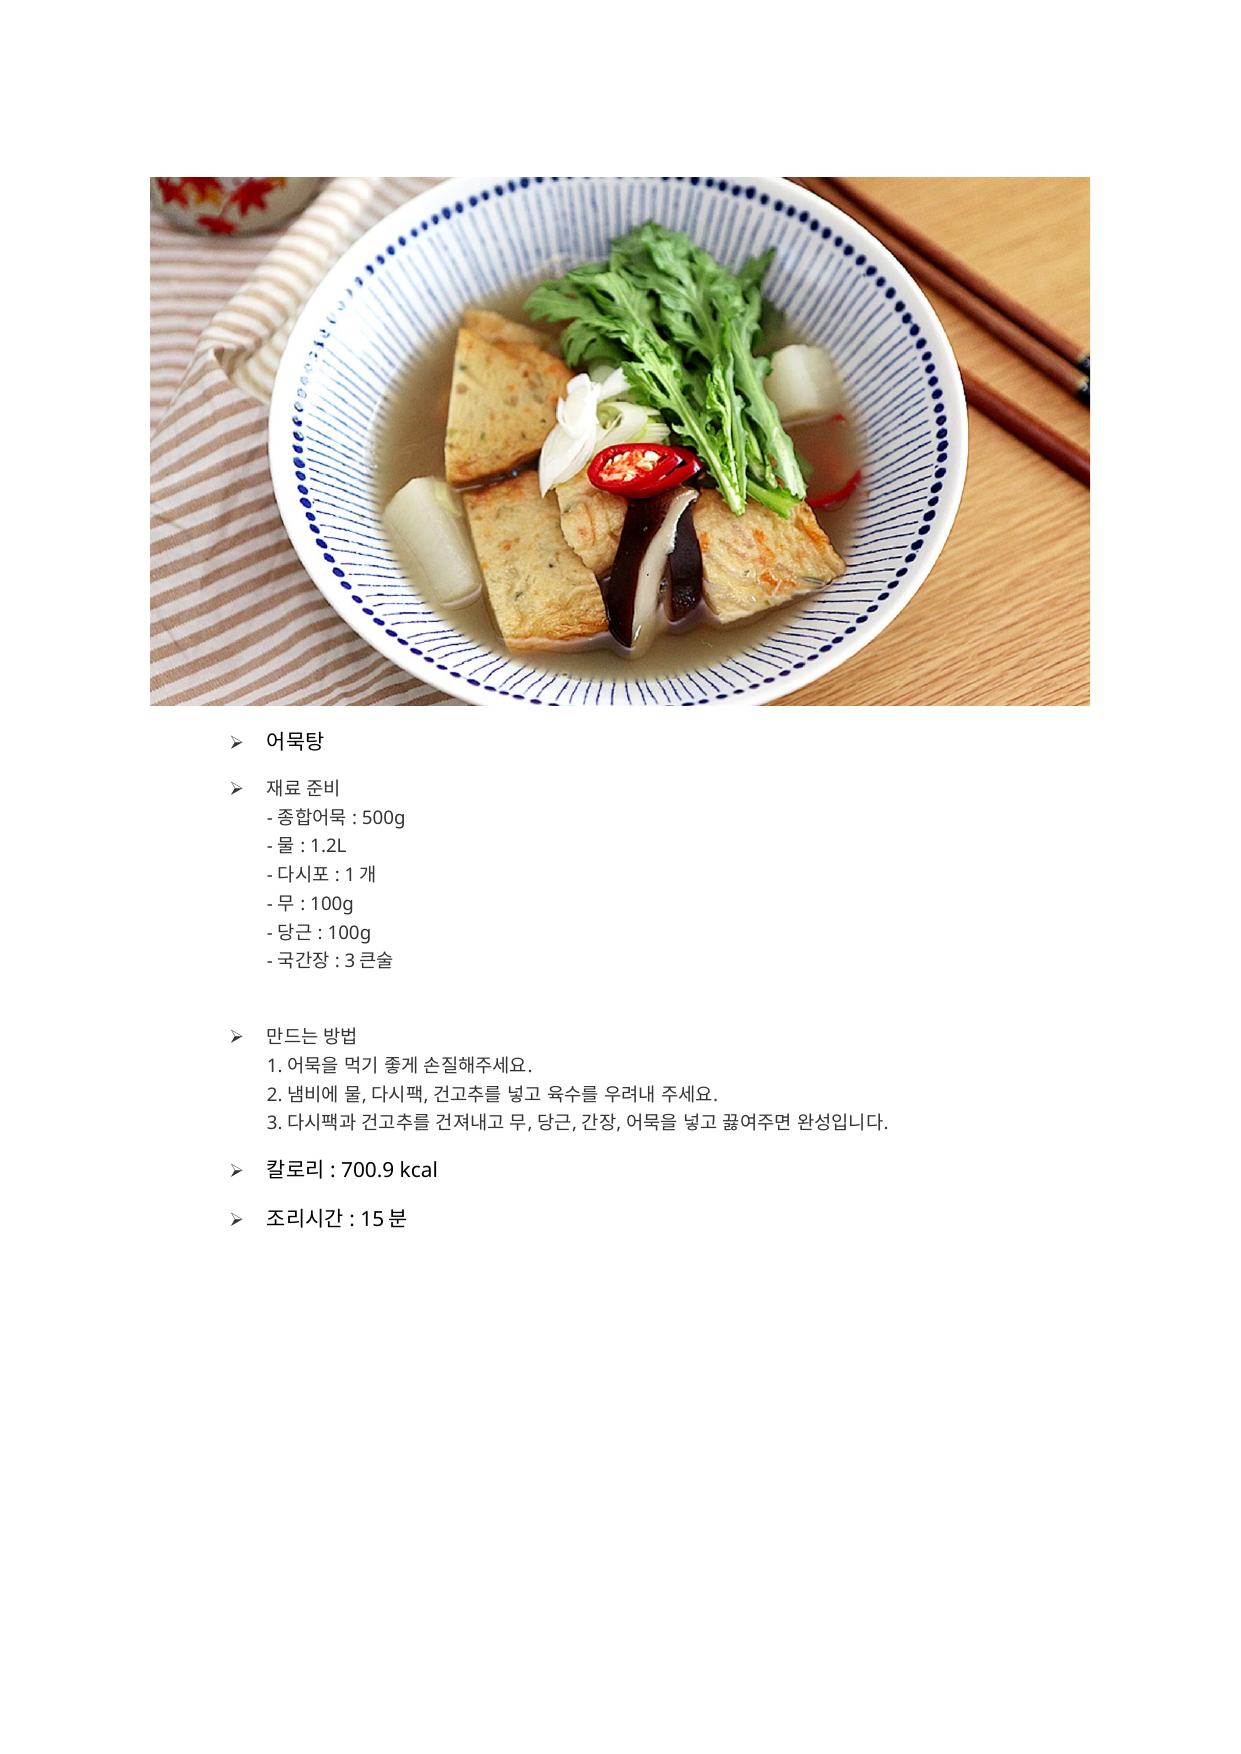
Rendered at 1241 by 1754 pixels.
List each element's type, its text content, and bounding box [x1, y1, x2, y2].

list 재료 준비 - 종합어묵 : 500g - 물 : 1.2L - 다시포 : 1개 - 무 : 100g - 당근 : 100g - 국간장 : 3큰술 [229, 773, 1090, 1003]
list 칼로리 : 700.9 kcal [229, 1153, 1090, 1184]
picture [150, 177, 1091, 706]
list 조리시간 : 15분 [229, 1202, 1090, 1232]
list 만드는 방법 1. 어묵을 먹기 좋게 손질해주세요. 2. 냄비에 물, 다시팩, 건고추를 넣고 육수를 우려내 주세요. 3. 다시팩과 건고추를 건져내고 무, 당근, 간장, 어묵을 넣고 끓여주면 완성입니다. [229, 1022, 1090, 1135]
list 어묵탕 [229, 725, 1090, 755]
